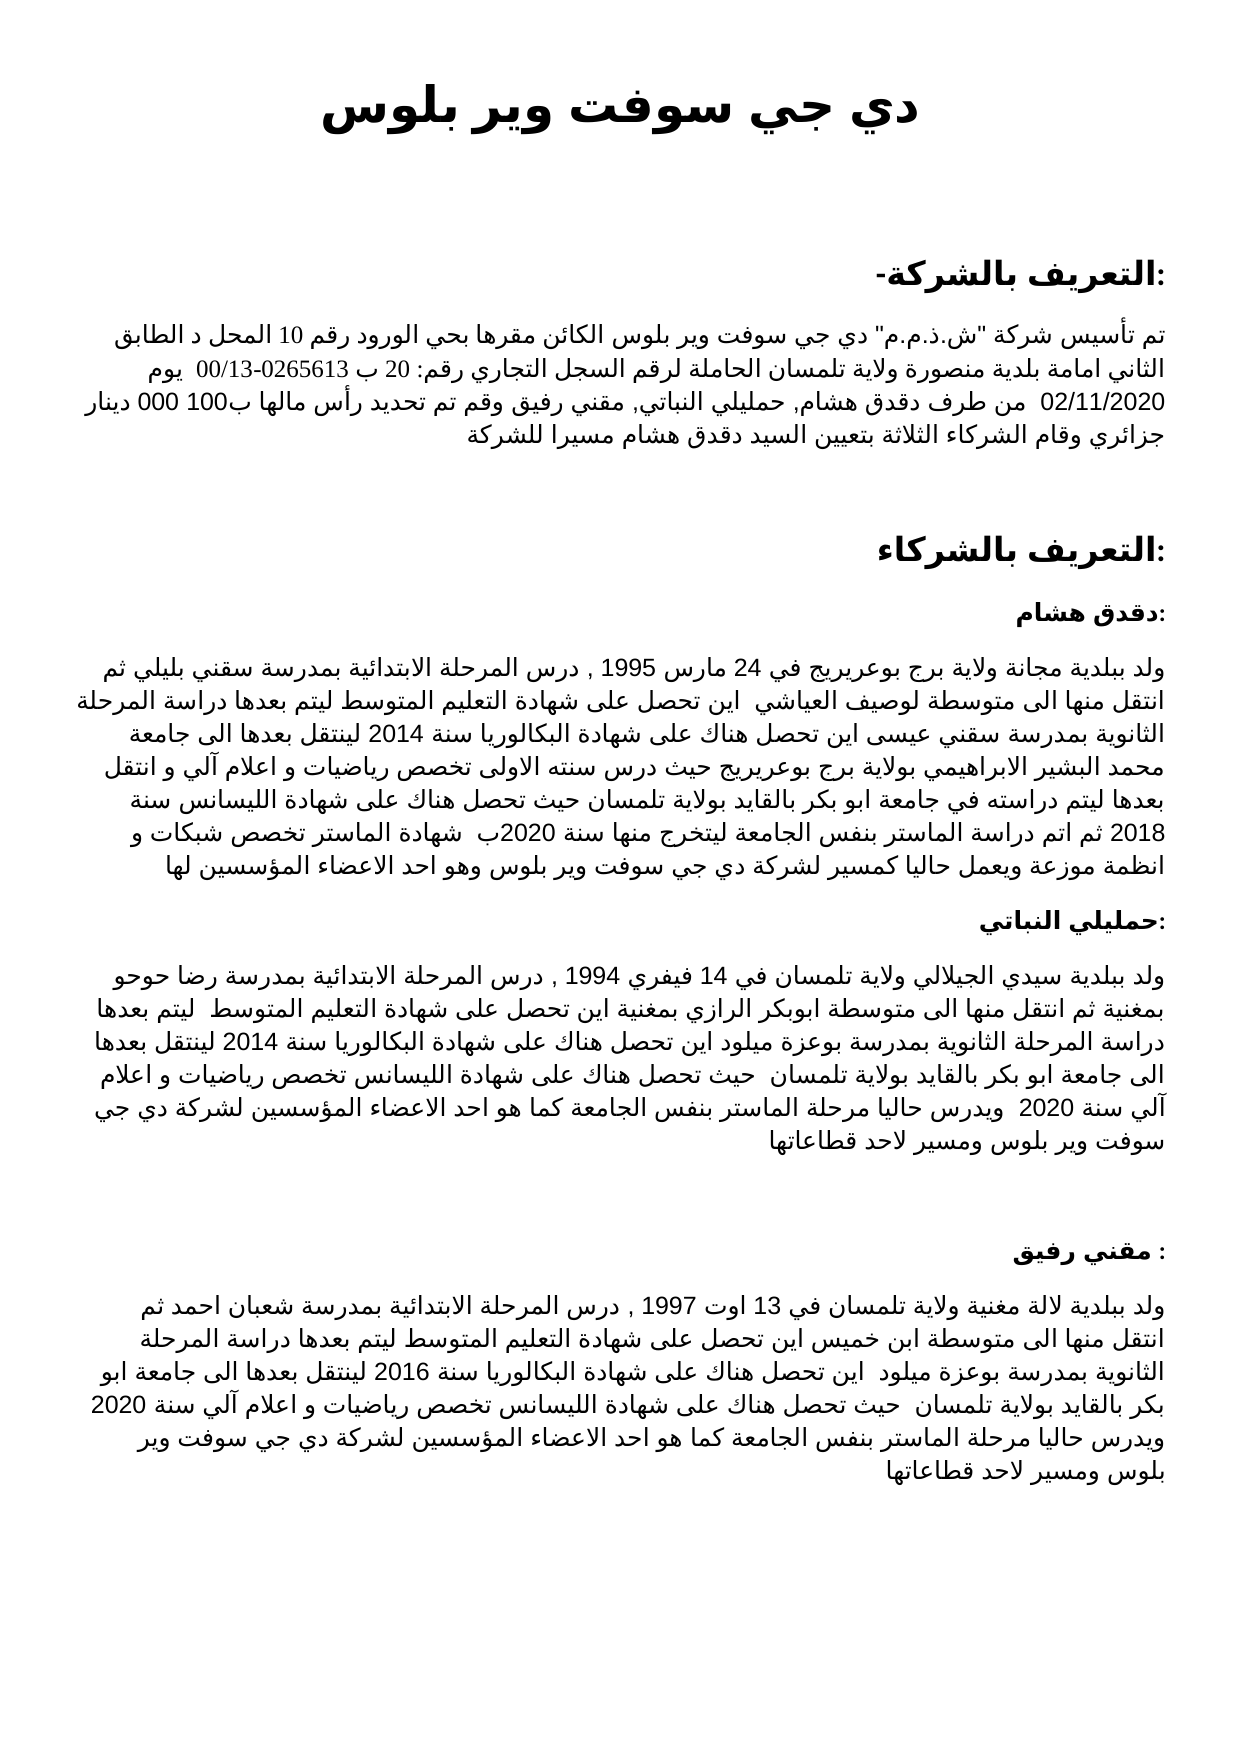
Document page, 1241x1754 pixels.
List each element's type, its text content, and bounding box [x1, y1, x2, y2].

text حمليلي النباتي: [75, 905, 1165, 935]
text دي جي سوفت وير بلوس [75, 75, 1165, 132]
text التعريف بالشركاء: [75, 529, 1165, 570]
text ولد ببلدية لالة مغنية ولاية تلمسان في 13 اوت 1997 , درس المرحلة الابتدائية بمدرسة شعبان احمد ثم انتقل منها الى متوسطة ابن خميس اين تحصل على شهادة التعليم المتوسط ليتم بعدها دراسة المرحلة الثانوية بمدرسة بوعزة ميلود اين تحصل هناك على شهادة البكالوريا سنة 2016 لينتقل بعدها الى جامعة ابو بكر بالقايد بولاية تلمسان حيث تحصل هناك على شهادة الليسانس تخصص رياضيات و اعلام آلي سنة 2020 ويدرس حاليا مرحلة الماستر بنفس الجامعة كما هو احد الاعضاء المؤسسين لشركة دي جي سوفت وير بلوس ومسير لاحد قطاعاتها [75, 1291, 1165, 1485]
text ولد ببلدية مجانة ولاية برج بوعريريج في 24 مارس 1995 , درس المرحلة الابتدائية بمدرسة سقني بليلي ثم انتقل منها الى متوسطة لوصيف العياشي اين تحصل على شهادة التعليم المتوسط ليتم بعدها دراسة المرحلة الثانوية بمدرسة سقني عيسى اين تحصل هناك على شهادة البكالوريا سنة 2014 لينتقل بعدها الى جامعة محمد البشير الابراهيمي بولاية برج بوعريريج حيث درس سنته الاولى تخصص رياضيات و اعلام آلي و انتقل بعدها ليتم دراسته في جامعة ابو بكر بالقايد بولاية تلمسان حيث تحصل هناك على شهادة الليسانس سنة 2018 ثم اتم دراسة الماستر بنفس الجامعة ليتخرج منها سنة 2020ب شهادة الماستر تخصص شبكات و انظمة موزعة ويعمل حاليا كمسير لشركة دي جي سوفت وير بلوس وهو احد الاعضاء المؤسسين لها [75, 653, 1165, 880]
text تم تأسيس شركة "ش.ذ.م.م" دي جي سوفت وير بلوس الكائن مقرها بحي الورود رقم 10 المحل د الطابق الثاني امامة بلدية منصورة ولاية تلمسان الحاملة لرقم السجل التجاري رقم: 20 ب 0265613-00/13 يوم 02/11/2020 من طرف دقدق هشام, حمليلي النباتي, مقني رفيق وقم تم تحديد رأس مالها ب000 100 دينار جزائري وقام الشركاء الثلاثة بتعيين السيد دقدق هشام مسيرا للشركة [75, 320, 1165, 448]
text -التعريف بالشركة: [75, 253, 1165, 293]
text دقدق هشام: [75, 597, 1165, 627]
text ولد ببلدية سيدي الجيلالي ولاية تلمسان في 14 فيفري 1994 , درس المرحلة الابتدائية بمدرسة رضا حوحو بمغنية ثم انتقل منها الى متوسطة ابوبكر الرازي بمغنية اين تحصل على شهادة التعليم المتوسط ليتم بعدها دراسة المرحلة الثانوية بمدرسة بوعزة ميلود اين تحصل هناك على شهادة البكالوريا سنة 2014 لينتقل بعدها الى جامعة ابو بكر بالقايد بولاية تلمسان حيث تحصل هناك على شهادة الليسانس تخصص رياضيات و اعلام آلي سنة 2020 ويدرس حاليا مرحلة الماستر بنفس الجامعة كما هو احد الاعضاء المؤسسين لشركة دي جي سوفت وير بلوس ومسير لاحد قطاعاتها [75, 961, 1165, 1154]
text مقني رفيق : [75, 1235, 1165, 1266]
